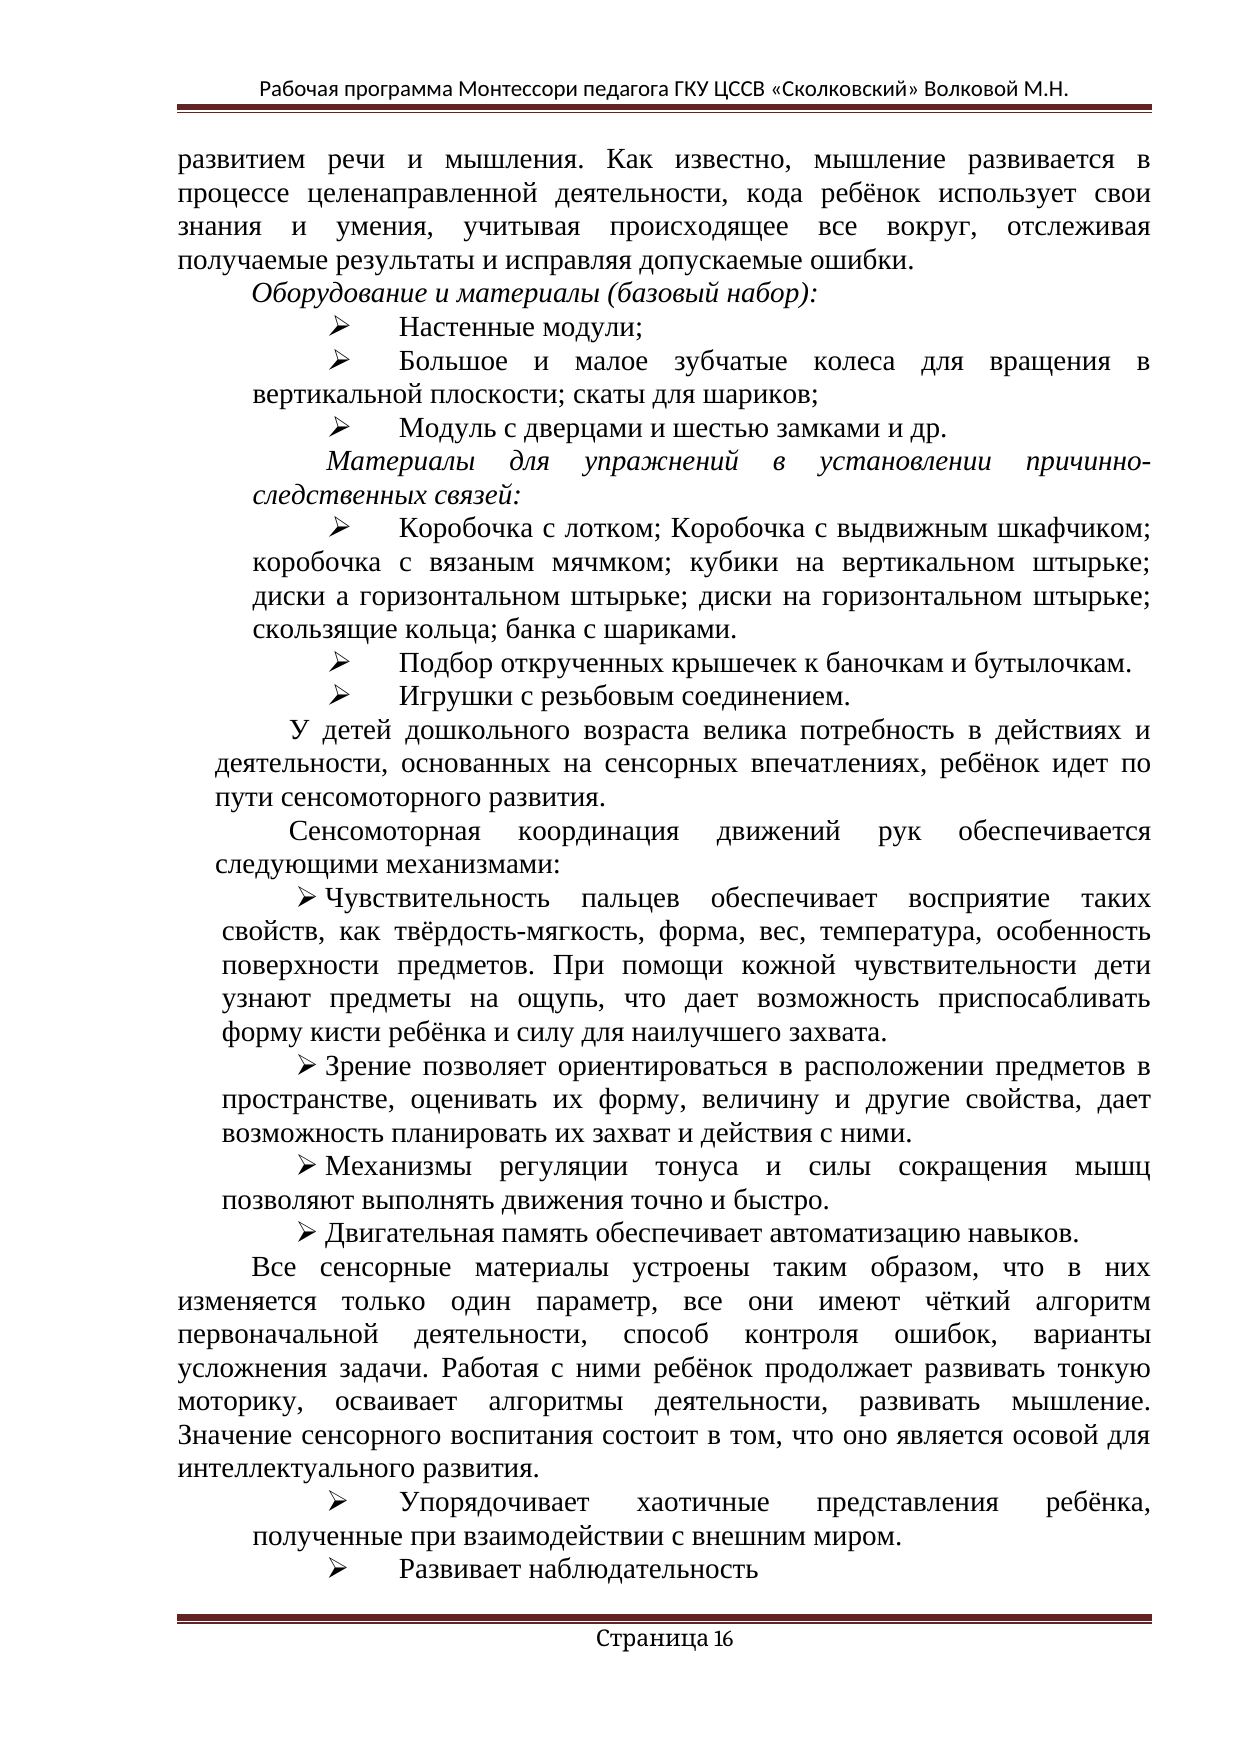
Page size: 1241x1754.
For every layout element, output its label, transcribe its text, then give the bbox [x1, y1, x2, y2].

list Настенные модули; [252, 309, 1152, 343]
list Подбор открученных крышечек к баночкам и бутылочкам. [252, 645, 1152, 678]
list Развивает наблюдательность [252, 1551, 1152, 1585]
list Материалы для упражнений в установлении причинно-следственных связей: [252, 443, 1152, 511]
list Оборудование и материалы (базовый набор): [177, 275, 1152, 309]
list Все сенсорные материалы устроены таким образом, что в них изменяется только один параметр, все они имеют чёткий алгоритм первоначальной деятельности, способ контроля ошибок, варианты усложнения задачи. Работая с ними ребёнок продолжает развивать тонкую моторику, осваивает алгоритмы деятельности, развивать мышление. Значение сенсорного воспитания состоит в том, что оно является осовой для интеллектуального развития. [177, 1249, 1152, 1484]
list Чувствительность пальцев обеспечивает восприятие таких свойств, как твёрдость-мягкость, форма, вес, температура, особенность поверхности предметов. При помощи кожной чувствительности дети узнают предметы на ощупь, что дает возможность приспосабливать форму кисти ребёнка и силу для наилучшего захвата. [222, 880, 1152, 1048]
list Зрение позволяет ориентироваться в расположении предметов в пространстве, оценивать их форму, величину и другие свойства, дает возможность планировать их захват и действия с ними. [222, 1048, 1152, 1148]
list Игрушки с резьбовым соединением. [252, 678, 1152, 712]
list Двигательная память обеспечивает автоматизацию навыков. [222, 1216, 1152, 1249]
list Большое и малое зубчатые колеса для вращения в вертикальной плоскости; скаты для шариков; [252, 343, 1152, 410]
list Сенсомоторная координация движений рук обеспечивается следующими механизмами: [215, 813, 1152, 880]
list Механизмы регуляции тонуса и силы сокращения мышц позволяют выполнять движения точно и быстро. [222, 1148, 1152, 1216]
list У детей дошкольного возраста велика потребность в действиях и деятельности, основанных на сенсорных впечатлениях, ребёнок идет по пути сенсомоторного развития. [215, 712, 1152, 813]
list Упорядочивает хаотичные представления ребёнка, полученные при взаимодействии с внешним миром. [252, 1484, 1152, 1551]
list Модуль с дверцами и шестью замками и др. [252, 410, 1152, 443]
list Коробочка с лотком; Коробочка с выдвижным шкафчиком; коробочка с вязаным мячмком; кубики на вертикальном штырьке; диски а горизонтальном штырьке; диски на горизонтальном штырьке; скользящие кольца; банка с шариками. [252, 511, 1152, 645]
